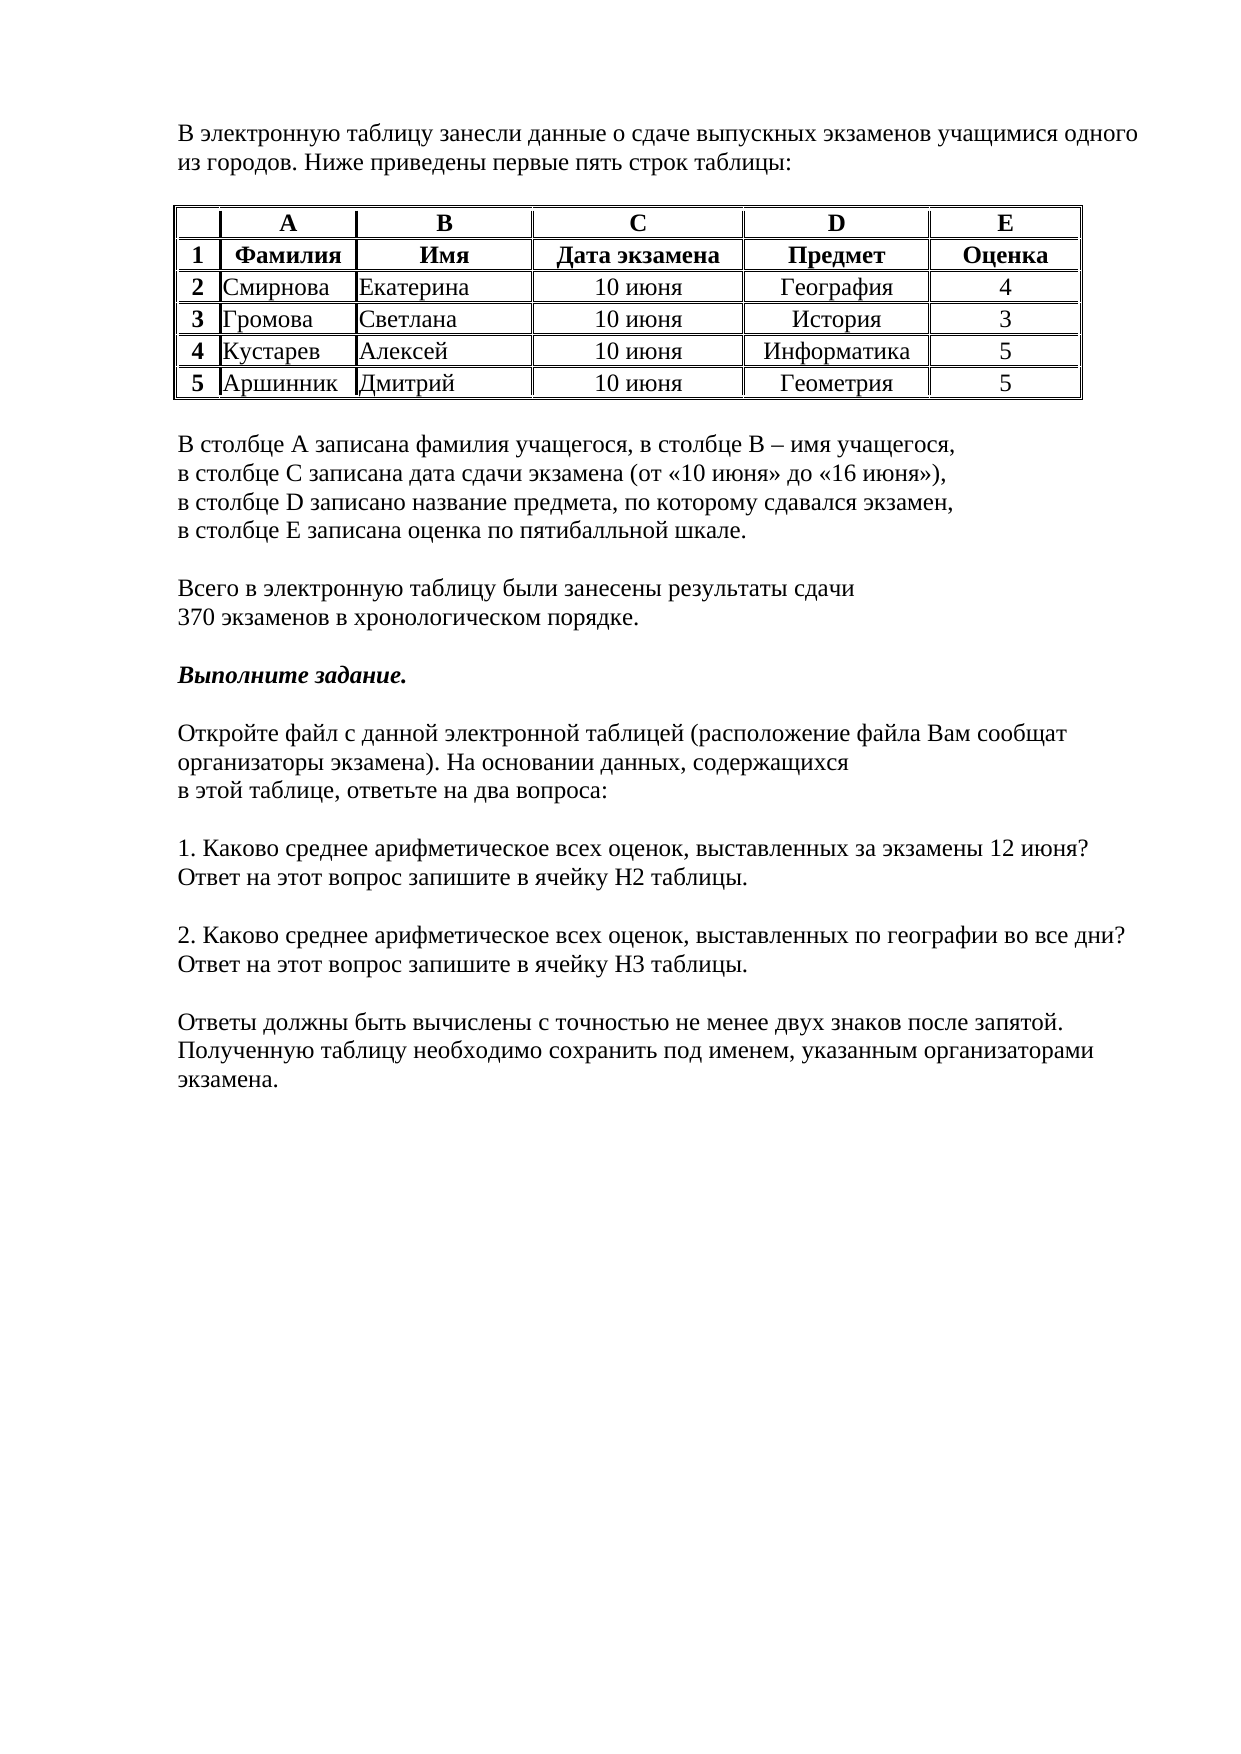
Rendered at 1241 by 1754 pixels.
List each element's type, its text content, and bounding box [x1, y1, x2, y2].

text В электронную таблицу занесли данные о сдаче выпускных экзаменов учащимися одного из городов. Ниже приведены первые пять строк таблицы: [177, 118, 1152, 176]
table_cell 10 июня [533, 368, 744, 397]
table_cell География [745, 272, 928, 301]
table_cell Дата экзамена [534, 240, 742, 269]
table_cell 3 [175, 301, 220, 333]
text Всего в электронную таблицу были занесены результаты сдачи 370 экзаменов в хронологическом порядке. [177, 573, 1152, 631]
table_cell 1 [175, 237, 220, 269]
table_header B [356, 208, 533, 237]
table_cell Имя [358, 240, 531, 269]
table_cell 4 [175, 333, 220, 365]
table_cell Кустарев [222, 336, 355, 365]
table_cell 10 июня [534, 336, 742, 365]
table_cell 4 [930, 269, 1081, 301]
text Ответы должны быть вычислены с точностью не менее двух знаков после запятой. Полученную таблицу необходимо сохранить под именем, указанным организаторами экзамена. [177, 1007, 1152, 1093]
table_cell Светлана [358, 304, 531, 333]
table_cell Екатерина [358, 272, 531, 301]
table_cell 5 [175, 365, 220, 397]
table_cell Информатика [745, 336, 928, 365]
table_cell 10 июня [534, 304, 742, 333]
table_header C [533, 208, 744, 237]
table_cell Дмитрий [356, 368, 533, 397]
table_cell 10 июня [534, 272, 742, 301]
text 2. Каково среднее арифметическое всех оценок, выставленных по географии во все дни? Ответ на этот вопрос запишите в ячейку H3 таблицы. [177, 920, 1152, 977]
table_cell Аршинник [220, 368, 356, 397]
table_cell Предмет [745, 240, 928, 269]
table_header D [744, 208, 929, 237]
text Выполните задание. [177, 660, 1152, 689]
table_cell Геометрия [744, 368, 929, 397]
table_header E [930, 208, 1080, 237]
table_cell Оценка [930, 237, 1081, 269]
table_cell 5 [930, 333, 1081, 365]
table_cell Фамилия [222, 240, 355, 269]
table_cell Громова [222, 304, 355, 333]
table_cell История [745, 304, 928, 333]
table_header A [220, 208, 356, 237]
text Откройте файл с данной электронной таблицей (расположение файла Вам сообщат организаторы экзамена). На основании данных, содержащихся в этой таблице, ответьте на два вопроса: [177, 718, 1152, 804]
table_cell 5 [930, 365, 1081, 397]
table_cell Алексей [358, 336, 531, 365]
table_header [175, 206, 220, 237]
text В столбце A записана фамилия учащегося, в столбце B – имя учащегося, в столбце C записана дата сдачи экзамена (от «10 июня» до «16 июня»), в столбце D записано название предмета, по которому сдавался экзамен, в столбце E записана оценка по пятибалльной шкале. [177, 429, 1152, 544]
table_cell 3 [930, 301, 1081, 333]
table_cell 2 [175, 269, 220, 301]
table_cell Смирнова [222, 272, 355, 301]
text 1. Каково среднее арифметическое всех оценок, выставленных за экзамены 12 июня? Ответ на этот вопрос запишите в ячейку H2 таблицы. [177, 833, 1152, 891]
